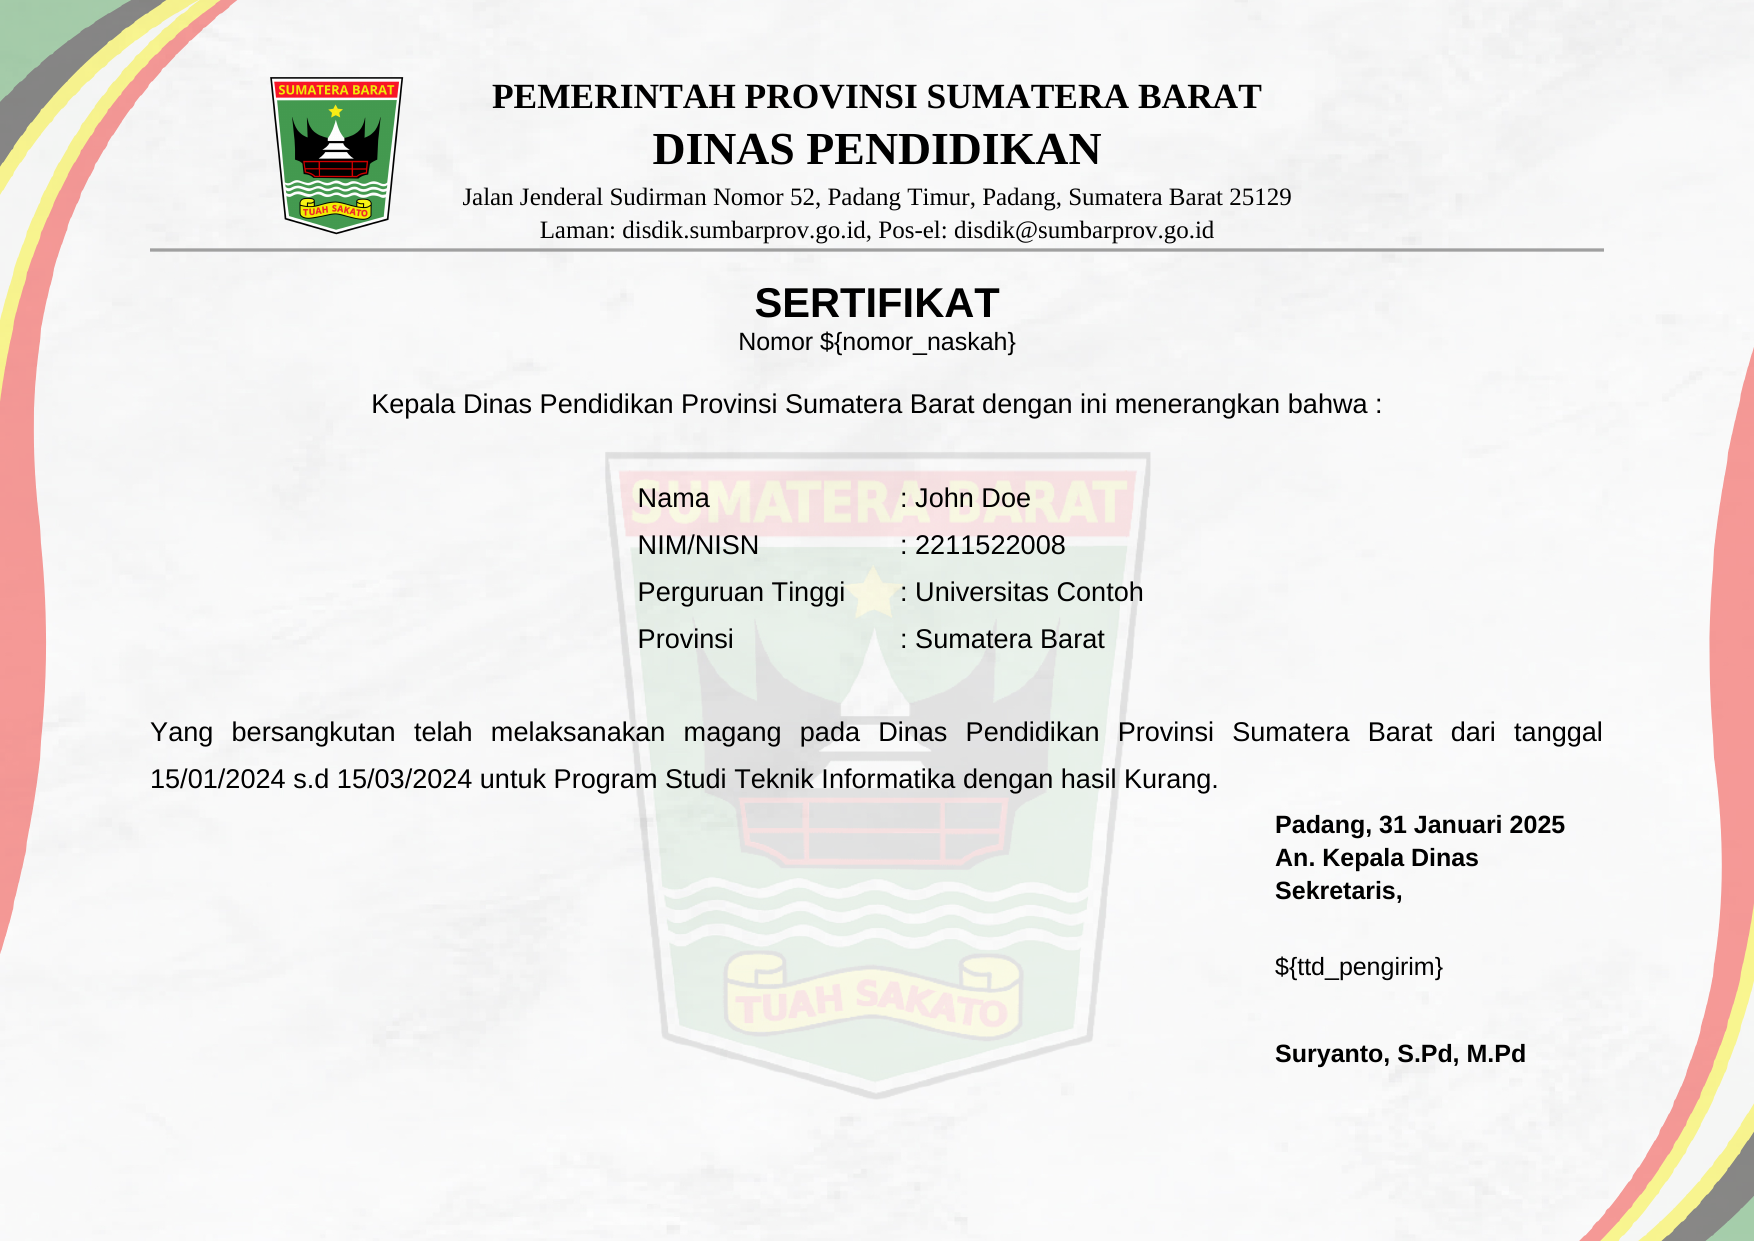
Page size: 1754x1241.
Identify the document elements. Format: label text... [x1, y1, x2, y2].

text Nomor ${nomor_naskah} [150, 327, 1604, 355]
text Sekretaris, [1275, 876, 1604, 905]
text Suryanto, S.Pd, M.Pd [1275, 1039, 1604, 1067]
text Perguruan Tinggi : Universitas Contoh [637, 576, 1604, 607]
text Padang, 31 Januari 2025 [1275, 810, 1604, 839]
text Provinsi : Sumatera Barat [637, 623, 1604, 654]
text Kepala Dinas Pendidikan Provinsi Sumatera Barat dengan ini menerangkan bahwa : [150, 388, 1604, 419]
text ${ttd_pengirim} [1275, 952, 1604, 981]
text Nama : John Doe [637, 482, 1604, 513]
text NIM/NISN : 2211522008 [637, 529, 1604, 560]
picture [0, 0, 1754, 1241]
text An. Kepala Dinas [1275, 843, 1604, 872]
text SERTIFIKAT [150, 279, 1604, 327]
text Yang bersangkutan telah melaksanakan magang pada Dinas Pendidikan Provinsi Sumatera Barat dari tanggal 15/01/2024 s.d 15/03/2024 untuk Program Studi Teknik Informatika dengan hasil Kurang. [150, 716, 1604, 794]
